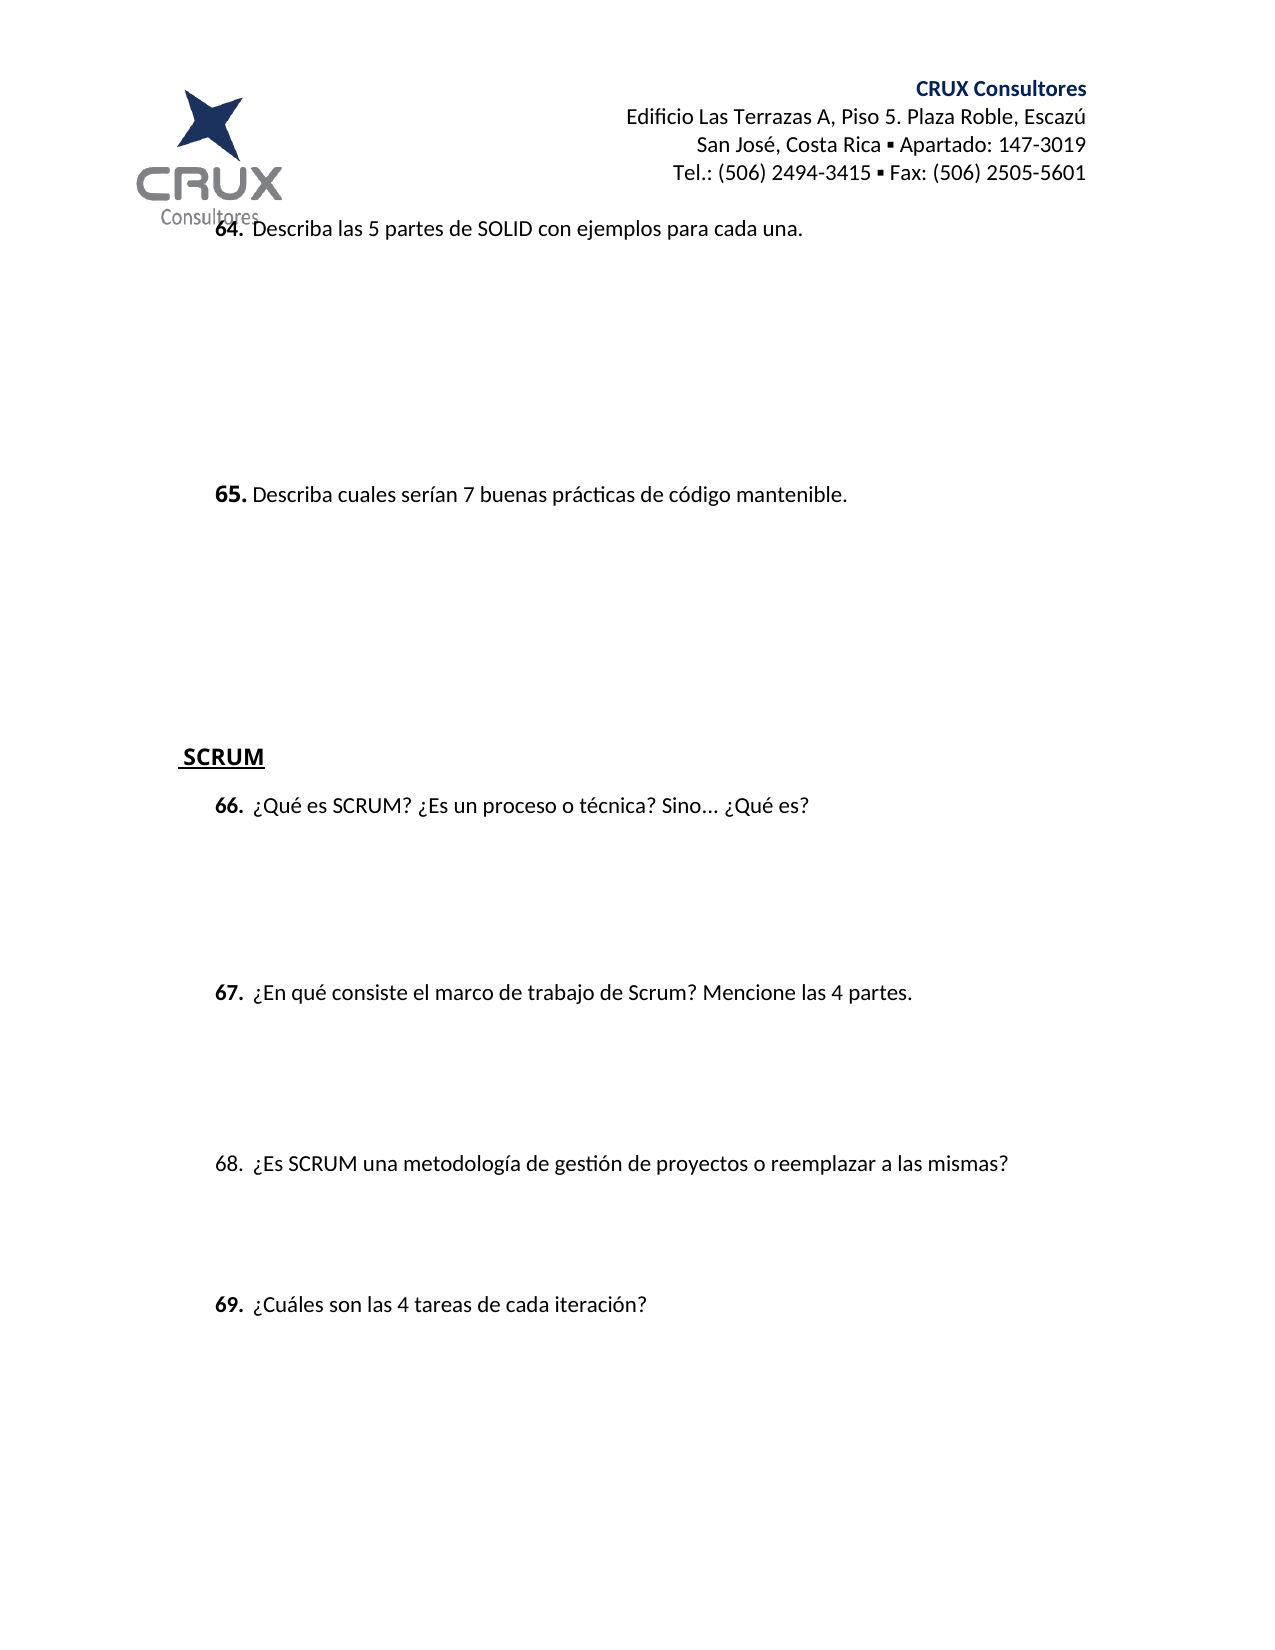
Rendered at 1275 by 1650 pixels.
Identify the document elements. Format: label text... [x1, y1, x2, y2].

list Describa cuales serían 7 buenas prácticas de código mantenible. [215, 478, 1098, 510]
picture [123, 73, 295, 245]
list ¿En qué consiste el marco de trabajo de Scrum? Mencione las 4 partes. [215, 978, 1098, 1006]
list ¿Cuáles son las 4 tareas de cada iteración? [215, 1290, 1098, 1318]
list Describa las 5 partes de SOLID con ejemplos para cada una. [215, 214, 1098, 242]
text SCRUM [177, 741, 1098, 772]
list ¿Qué es SCRUM? ¿Es un proceso o técnica? Sino... ¿Qué es? [215, 791, 1098, 819]
list ¿Es SCRUM una metodología de gestión de proyectos o reemplazar a las mismas? [215, 1149, 1098, 1177]
